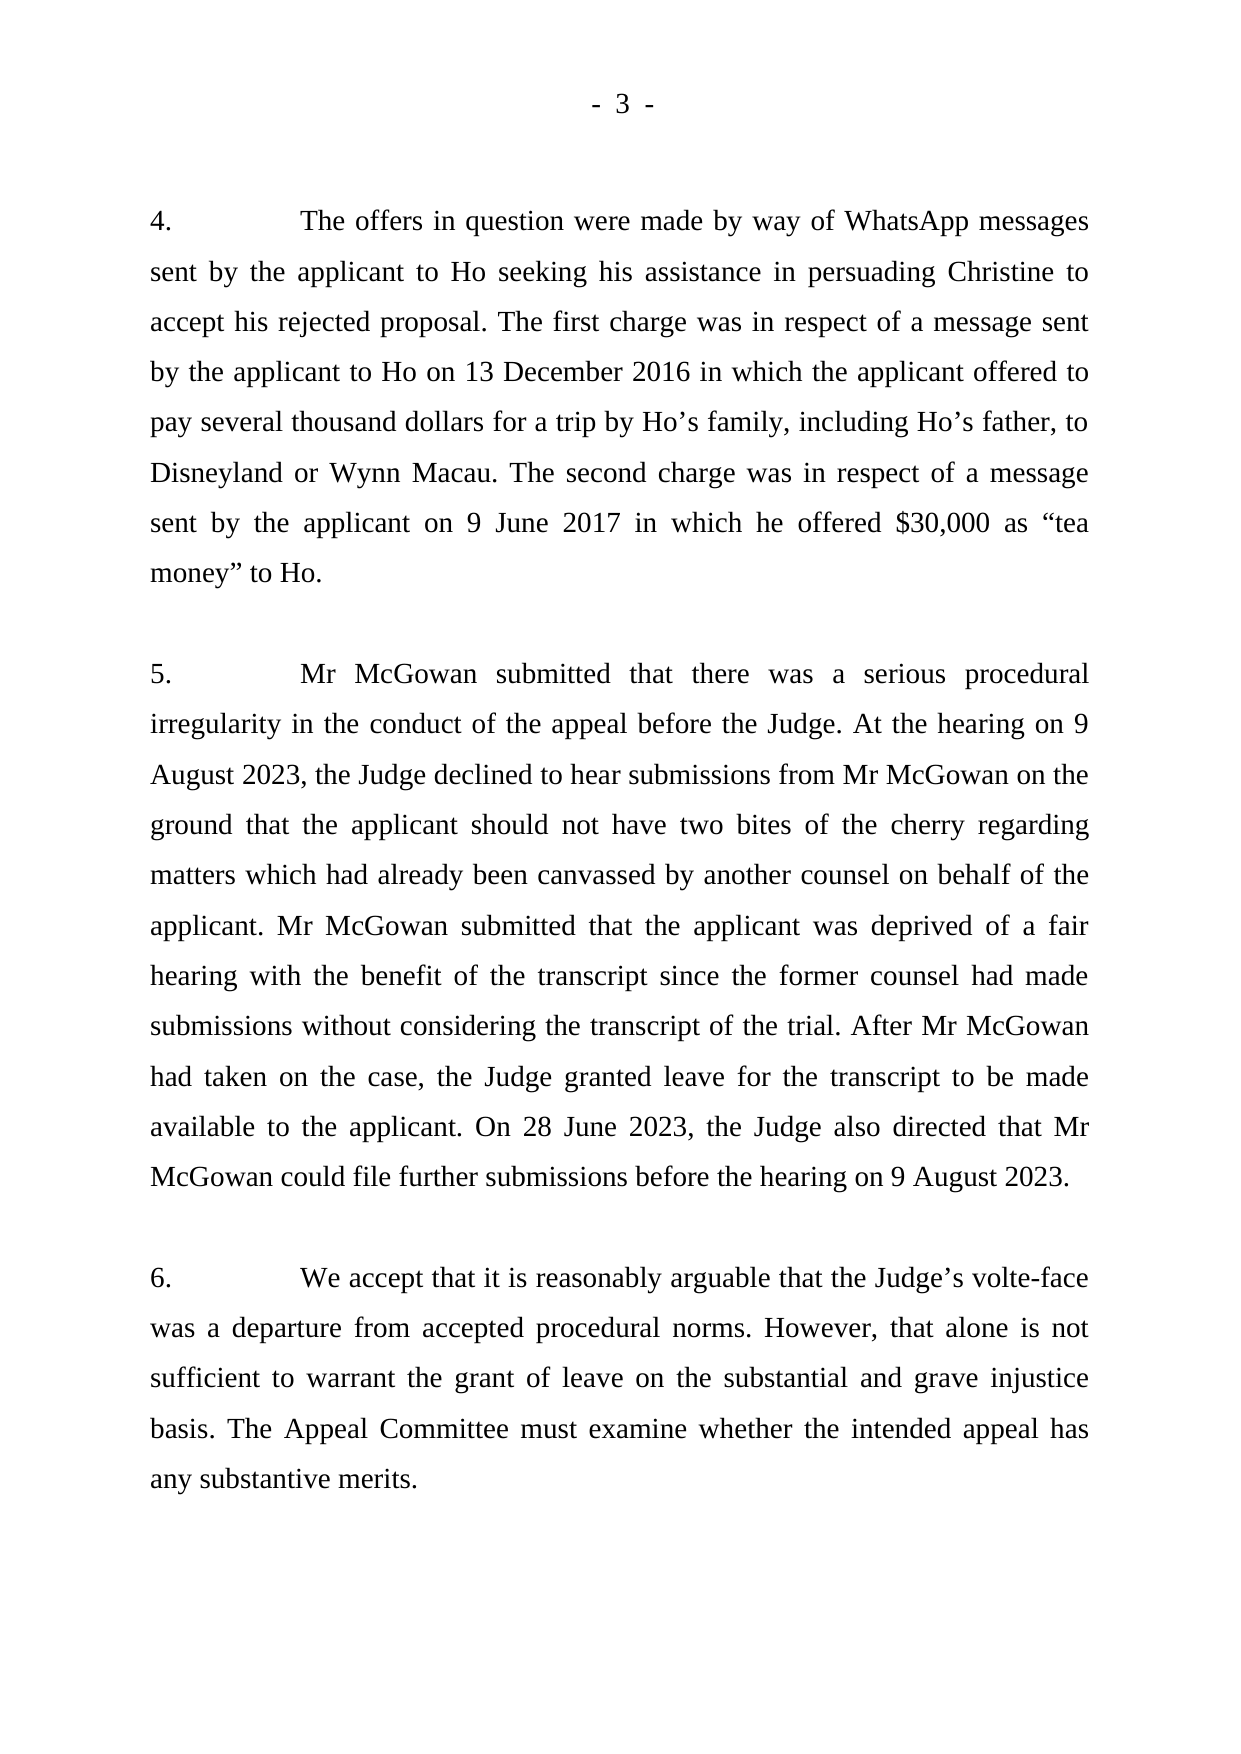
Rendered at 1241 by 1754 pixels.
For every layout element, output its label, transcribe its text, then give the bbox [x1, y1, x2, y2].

list We accept that it is reasonably arguable that the Judge’s volte-face was a departure from accepted procedural norms. However, that alone is not sufficient to warrant the grant of leave on the substantial and grave injustice basis. The Appeal Committee must examine whether the intended appeal has any substantive merits. [150, 1260, 1090, 1495]
list Mr McGowan submitted that there was a serious procedural irregularity in the conduct of the appeal before the Judge. At the hearing on 9 August 2023, the Judge declined to hear submissions from Mr McGowan on the ground that the applicant should not have two bites of the cherry regarding matters which had already been canvassed by another counsel on behalf of the applicant. Mr McGowan submitted that the applicant was deprived of a fair hearing with the benefit of the transcript since the former counsel had made submissions without considering the transcript of the trial. After Mr McGowan had taken on the case, the Judge granted leave for the transcript to be made available to the applicant. On 28 June 2023, the Judge also directed that Mr McGowan could file further submissions before the hearing on 9 August 2023. [150, 656, 1090, 1193]
list The offers in question were made by way of WhatsApp messages sent by the applicant to Ho seeking his assistance in persuading Christine to accept his rejected proposal. The first charge was in respect of a message sent by the applicant to Ho on 13 December 2016 in which the applicant offered to pay several thousand dollars for a trip by Ho’s family, including Ho’s father, to Disneyland or Wynn Macau. The second charge was in respect of a message sent by the applicant on 9 June 2017 in which he offered $30,000 as “tea money” to Ho. [150, 203, 1090, 589]
